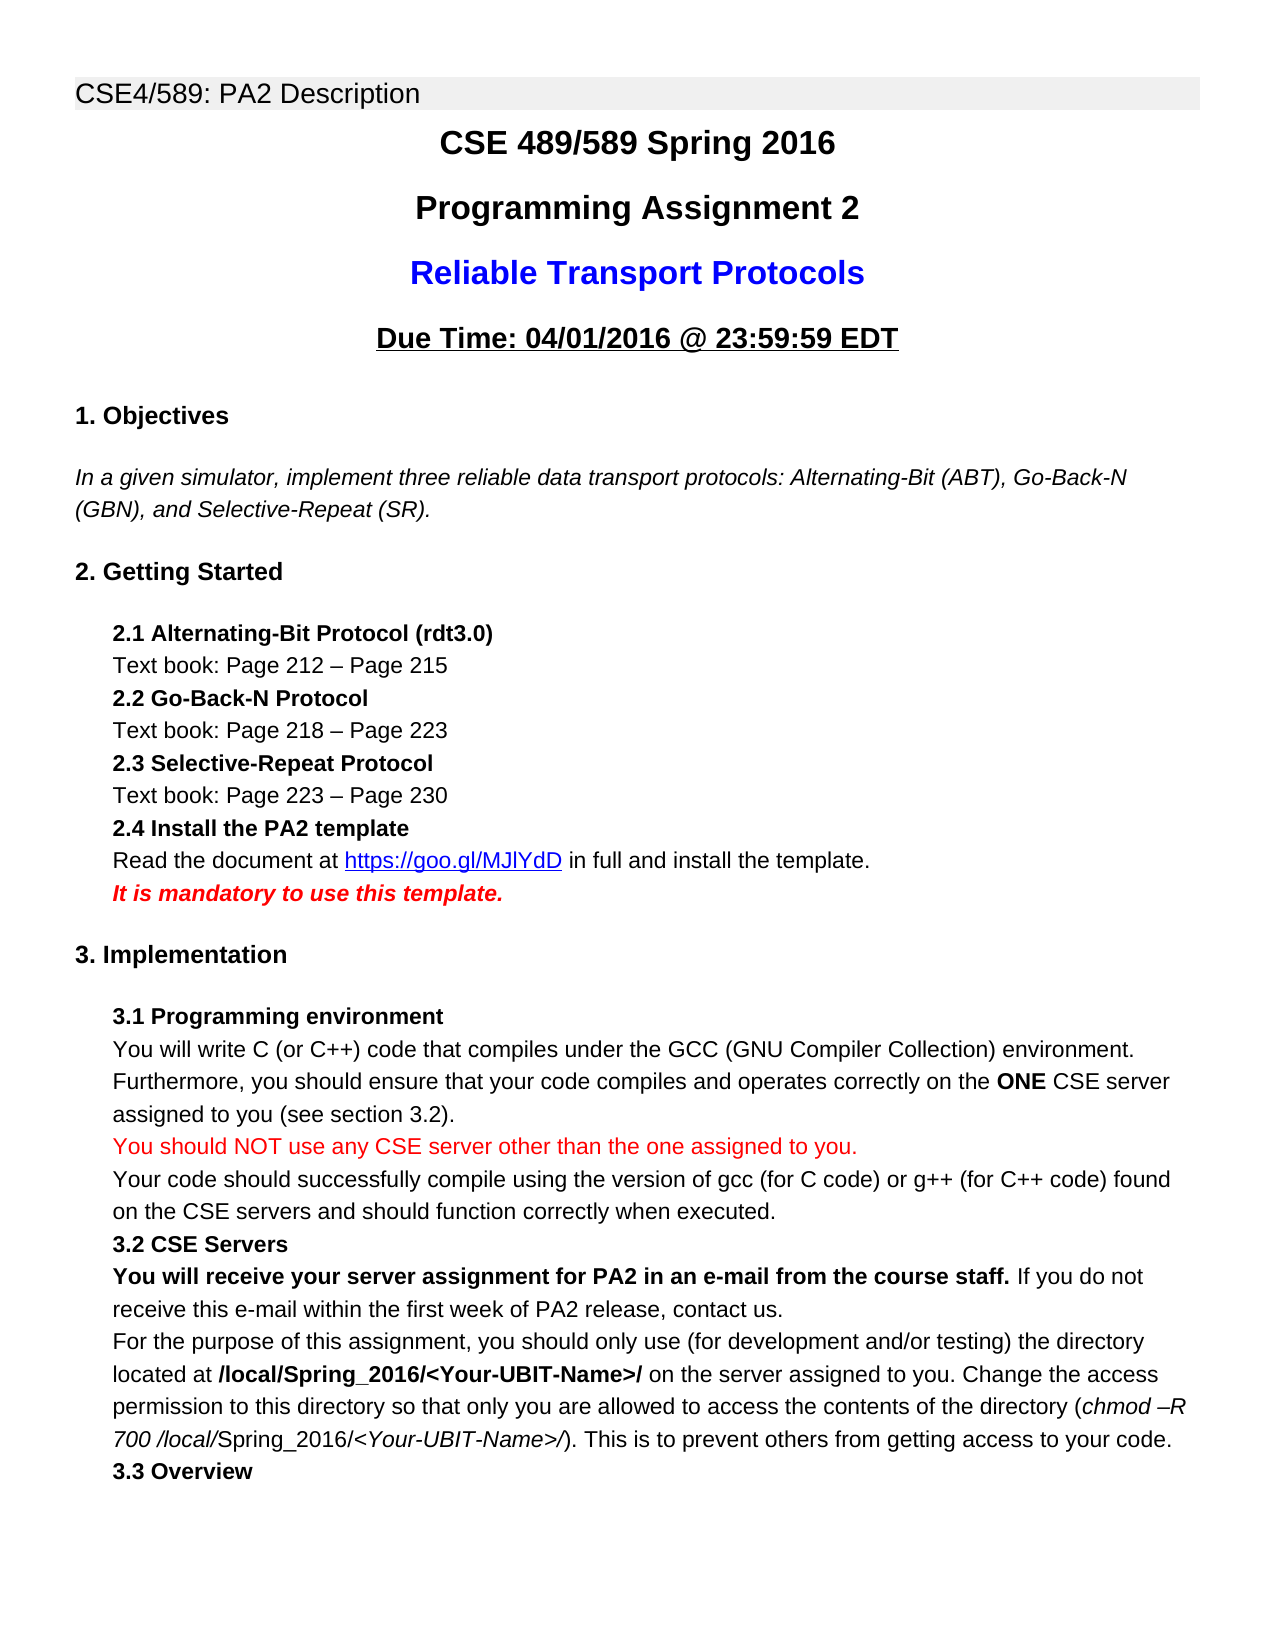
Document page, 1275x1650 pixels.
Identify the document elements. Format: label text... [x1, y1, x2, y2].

text You should NOT use any CSE server other than the one assigned to you. [112, 1130, 1200, 1162]
text You will receive your server assignment for PA2 in an e-mail from the course staff. If you do not receive this e-mail within the first week of PA2 release, contact us. [112, 1260, 1200, 1325]
text 2.1 Alternating-Bit Protocol (rdt3.0) [112, 617, 1200, 649]
text Text book: Page 223 – Page 230 [112, 779, 1200, 812]
text 1. Objectives [75, 399, 1200, 432]
text You will write C (or C++) code that compiles under the GCC (GNU Compiler Collection) environment. Furthermore, you should ensure that your code compiles and operates correctly on the ONE CSE server assigned to you (see section 3.2). [112, 1032, 1200, 1130]
text In a given simulator, implement three reliable data transport protocols: Alternating-Bit (ABT), Go-Back-N (GBN), and Selective-Repeat (SR). [75, 461, 1200, 526]
text 3.1 Programming environment [112, 1000, 1200, 1032]
text CSE 489/589 Spring 2016 [75, 110, 1200, 175]
text Read the document at https://goo.gl/MJlYdD in full and install the template. [112, 844, 1200, 877]
text Text book: Page 212 – Page 215 [112, 649, 1200, 682]
text It is mandatory to use this template. [112, 877, 1200, 909]
text 3. Implementation [75, 938, 1200, 971]
text Your code should successfully compile using the version of gcc (for C code) or g++ (for C++ code) found on the CSE servers and should function correctly when executed. [112, 1162, 1200, 1227]
text 3.3 Overview [112, 1455, 1200, 1487]
text Programming Assignment 2 [75, 175, 1200, 240]
text Text book: Page 218 – Page 223 [112, 714, 1200, 747]
text Due Time: 04/01/2016 @ 23:59:59 EDT [75, 305, 1200, 370]
text CSE4/589: PA2 Description [75, 77, 1200, 110]
text 2.2 Go-Back-N Protocol [112, 682, 1200, 714]
text 3.2 CSE Servers [112, 1227, 1200, 1260]
text 2. Getting Started [75, 555, 1200, 587]
text 2.4 Install the PA2 template [112, 812, 1200, 844]
text 2.3 Selective-Repeat Protocol [112, 747, 1200, 779]
text For the purpose of this assignment, you should only use (for development and/or testing) the directory located at /local/Spring_2016/<Your-UBIT-Name>/ on the server assigned to you. Change the access permission to this directory so that only you are allowed to access the contents of the directory (chmod –R 700 /local/Spring_2016/<Your-UBIT-Name>/). This is to prevent others from getting access to your code. [112, 1325, 1200, 1455]
text Reliable Transport Protocols [75, 240, 1200, 305]
